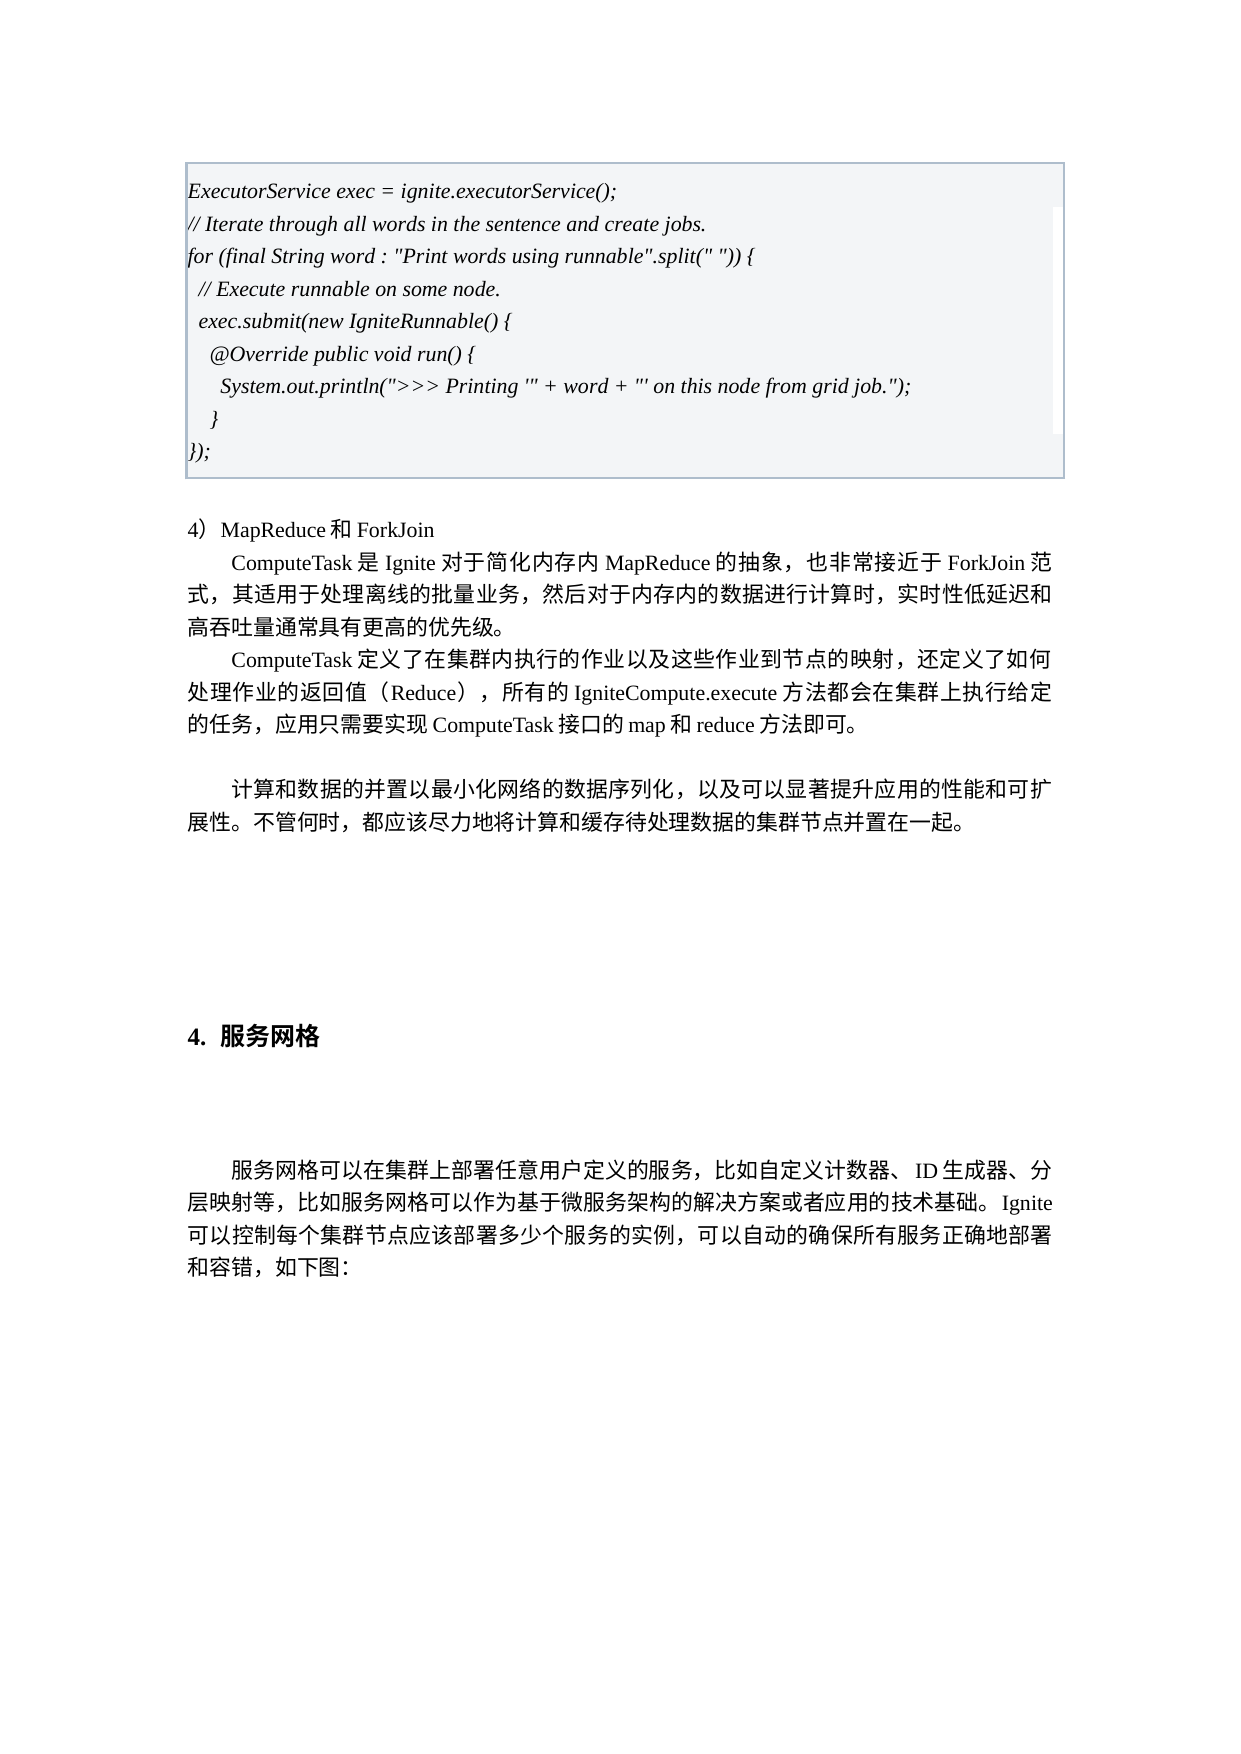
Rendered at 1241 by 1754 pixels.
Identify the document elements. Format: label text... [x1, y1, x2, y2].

list 服务网格可以在集群上部署任意用户定义的服务，比如自定义计数器、ID生成器、分层映射等，比如服务网格可以作为基于微服务架构的解决方案或者应用的技术基础。Ignite可以控制每个集群节点应该部署多少个服务的实例，可以自动的确保所有服务正确地部署和容错，如下图： [187, 1152, 1053, 1282]
text // Execute runnable on some node. [188, 272, 1053, 304]
subtitle 服务网格 [187, 1002, 1053, 1067]
text // Iterate through all words in the sentence and create jobs. [188, 207, 1053, 239]
text for (final String word : "Print words using runnable".split(" ")) { [188, 239, 1053, 272]
text System.out.println(">>> Printing '" + word + "' on this node from grid job."); [188, 369, 1053, 402]
text ExecutorService exec = ignite.executorService(); [188, 164, 1063, 207]
list ComputeTask是Ignite对于简化内存内MapReduce的抽象，也非常接近于ForkJoin范式，其适用于处理离线的批量业务，然后对于内存内的数据进行计算时，实时性低延迟和高吞吐量通常具有更高的优先级。 [187, 544, 1053, 642]
text @Override public void run() { [188, 337, 1053, 369]
list 计算和数据的并置以最小化网络的数据序列化，以及可以显著提升应用的性能和可扩展性。不管何时，都应该尽力地将计算和缓存待处理数据的集群节点并置在一起。 [187, 772, 1053, 837]
text exec.submit(new IgniteRunnable() { [188, 304, 1053, 337]
list MapReduce和ForkJoin [187, 512, 1053, 544]
text } [188, 402, 1053, 422]
list ComputeTask定义了在集群内执行的作业以及这些作业到节点的映射，还定义了如何处理作业的返回值（Reduce），所有的IgniteCompute.execute方法都会在集群上执行给定的任务，应用只需要实现ComputeTask接口的map和reduce方法即可。 [187, 642, 1053, 739]
text }); [188, 422, 1063, 477]
